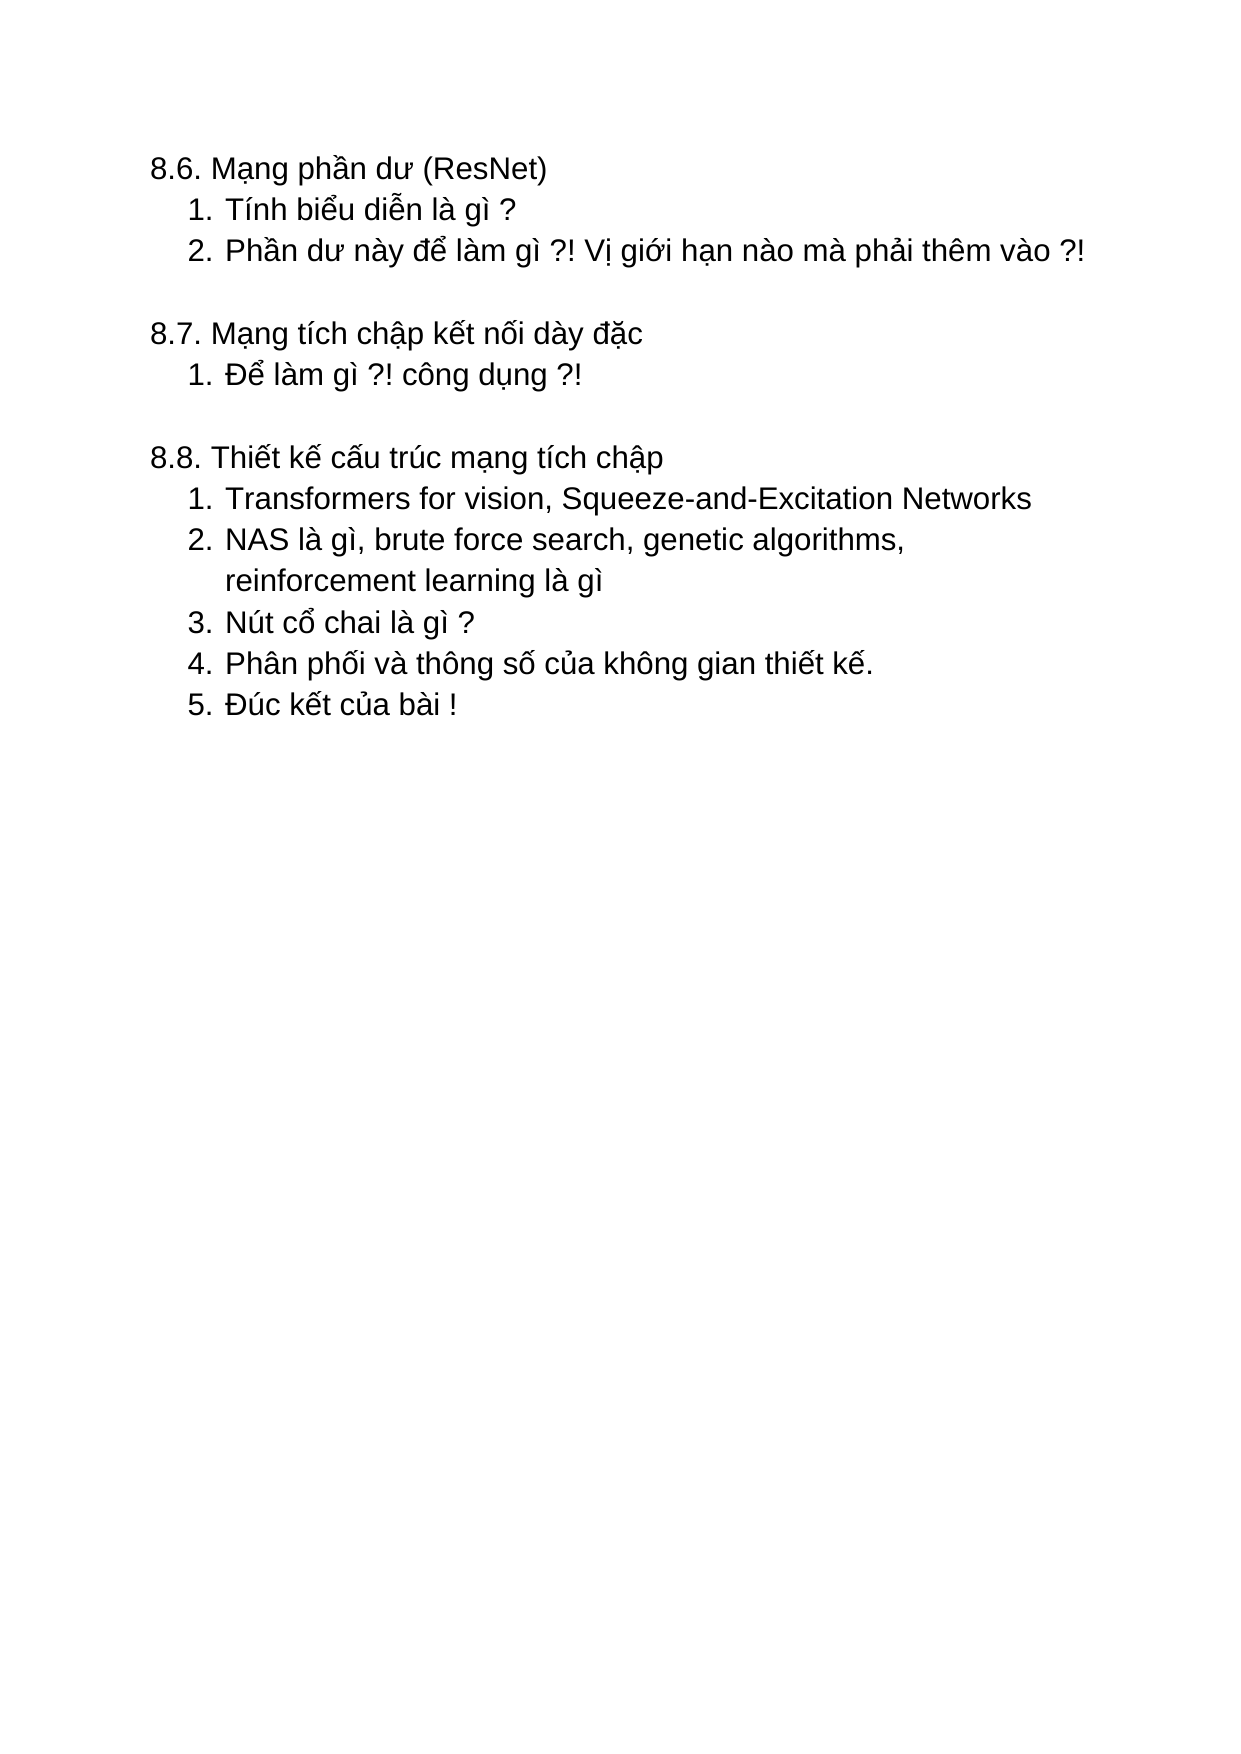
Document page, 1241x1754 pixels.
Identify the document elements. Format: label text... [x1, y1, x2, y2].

list Phần dư này để làm gì ?! Vị giới hạn nào mà phải thêm vào ?! [187, 232, 1090, 268]
list Nút cổ chai là gì ? [187, 604, 1090, 640]
list Tính biểu diễn là gì ? [187, 191, 1090, 227]
text 8.7. Mạng tích chập kết nối dày đặc [150, 315, 1090, 351]
text 8.8. Thiết kế cấu trúc mạng tích chập [150, 439, 1090, 475]
list Phân phối và thông số của không gian thiết kế. [187, 645, 1090, 681]
list Để làm gì ?! công dụng ?! [187, 356, 1090, 392]
list Đúc kết của bài ! [187, 686, 1090, 722]
list Transformers for vision, Squeeze-and-Excitation Networks [187, 480, 1090, 516]
list NAS là gì, brute force search, genetic algorithms, reinforcement learning là gì [187, 521, 1090, 598]
text 8.6. Mạng phần dư (ResNet) [150, 150, 1090, 186]
